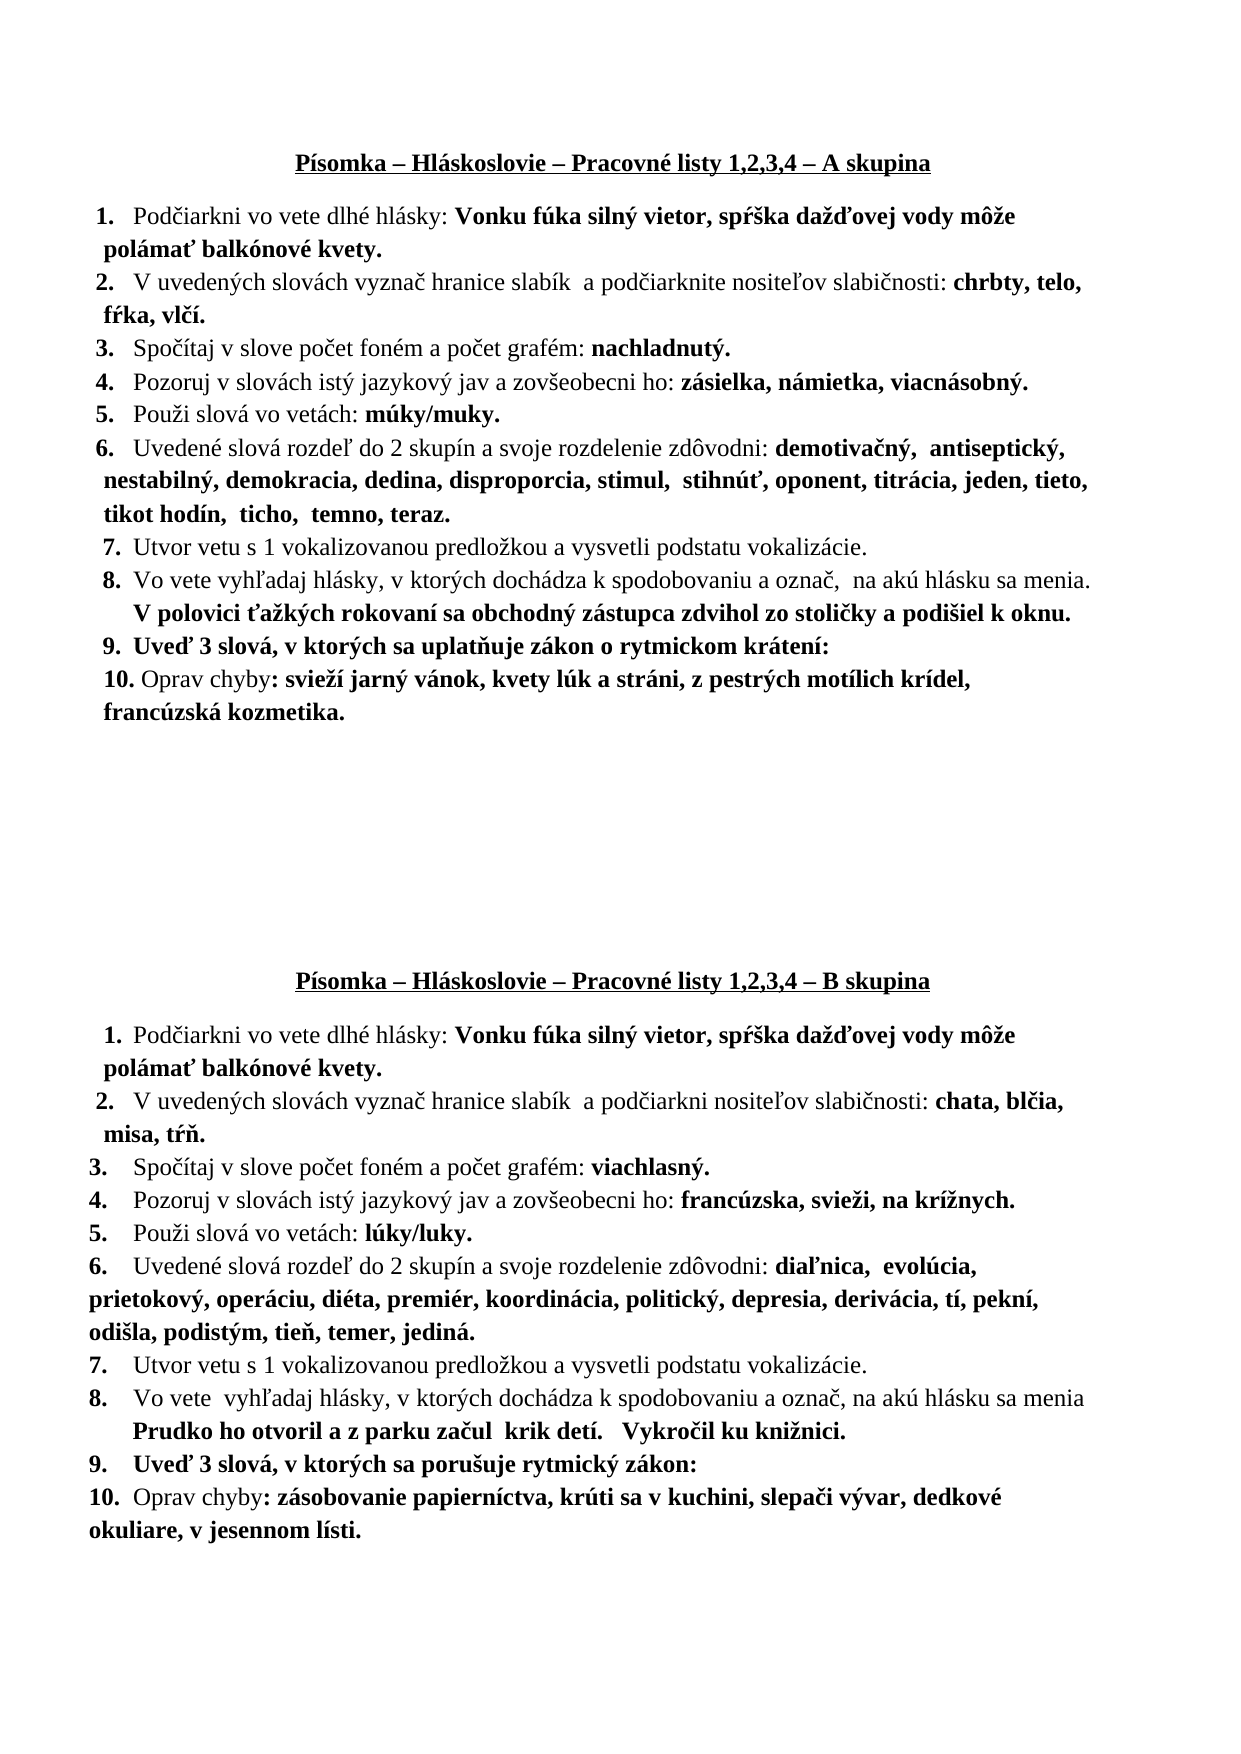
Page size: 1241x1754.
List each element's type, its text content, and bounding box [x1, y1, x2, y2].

list Vo vete vyhľadaj hlásky, v ktorých dochádza k spodobovaniu a označ, na akú hlásku sa menia. V polovici ťažkých rokovaní sa obchodný zástupca zdvihol zo stoličky a podišiel k oknu. [102, 565, 1093, 626]
text Písomka – Hláskoslovie – Pracovné listy 1,2,3,4 – A skupina [133, 148, 1093, 176]
list Pozoruj v slovách istý jazykový jav a zovšeobecni ho: zásielka, námietka, viacnásobný. [95, 367, 1093, 395]
list V uvedených slovách vyznač hranice slabík a podčiarknite nositeľov slabičnosti: chrbty, telo, fŕka, vlčí. [95, 267, 1093, 329]
list Uveď 3 slová, v ktorých sa porušuje rytmický zákon: [88, 1449, 1093, 1478]
list Spočítaj v slove počet foném a počet grafém: nachladnutý. [95, 333, 1093, 362]
text Písomka – Hláskoslovie – Pracovné listy 1,2,3,4 – B skupina [133, 966, 1093, 995]
list Podčiarkni vo vete dlhé hlásky: Vonku fúka silný vietor, spŕška dažďovej vody môže polámať balkónové kvety. [103, 1020, 1093, 1082]
list Uvedené slová rozdeľ do 2 skupín a svoje rozdelenie zdôvodni: demotivačný, antiseptický, nestabilný, demokracia, dedina, disproporcia, stimul, stihnúť, oponent, titrácia, jeden, tieto, [95, 433, 1093, 494]
list V uvedených slovách vyznač hranice slabík a podčiarkni nositeľov slabičnosti: chata, blčia, misa, tŕň. [95, 1086, 1093, 1148]
list Oprav chyby: zásobovanie papierníctva, krúti sa v kuchini, slepači vývar, dedkové okuliare, v jesennom lísti. [88, 1482, 1093, 1544]
list Pozoruj v slovách istý jazykový jav a zovšeobecni ho: francúzska, svieži, na krížnych. [88, 1185, 1093, 1214]
list Prudko ho otvoril a z parku začul krik detí. Vykročil ku knižnici. [88, 1416, 1093, 1445]
list tikot hodín, ticho, temno, teraz. [103, 499, 1093, 527]
list Uvedené slová rozdeľ do 2 skupín a svoje rozdelenie zdôvodni: diaľnica, evolúcia, prietokový, operáciu, diéta, premiér, koordinácia, politický, depresia, derivácia, tí, pekní, odišla, podistým, tieň, temer, jediná. [88, 1251, 1093, 1346]
list Vo vete vyhľadaj hlásky, v ktorých dochádza k spodobovaniu a označ, na akú hlásku sa menia [88, 1383, 1093, 1412]
list Spočítaj v slove počet foném a počet grafém: viachlasný. [88, 1152, 1093, 1181]
text 10. Oprav chyby: svieží jarný vánok, kvety lúk a stráni, z pestrých motílich krídel, francúzská kozmetika. [103, 664, 1093, 726]
list Použi slová vo vetách: lúky/luky. [88, 1218, 1093, 1247]
list Podčiarkni vo vete dlhé hlásky: Vonku fúka silný vietor, spŕška dažďovej vody môže polámať balkónové kvety. [95, 201, 1093, 263]
list Utvor vetu s 1 vokalizovanou predložkou a vysvetli podstatu vokalizácie. [102, 532, 1093, 560]
list Použi slová vo vetách: múky/muky. [95, 399, 1093, 428]
list Utvor vetu s 1 vokalizovanou predložkou a vysvetli podstatu vokalizácie. [88, 1350, 1093, 1379]
list Uveď 3 slová, v ktorých sa uplatňuje zákon o rytmickom krátení: [102, 631, 1093, 659]
